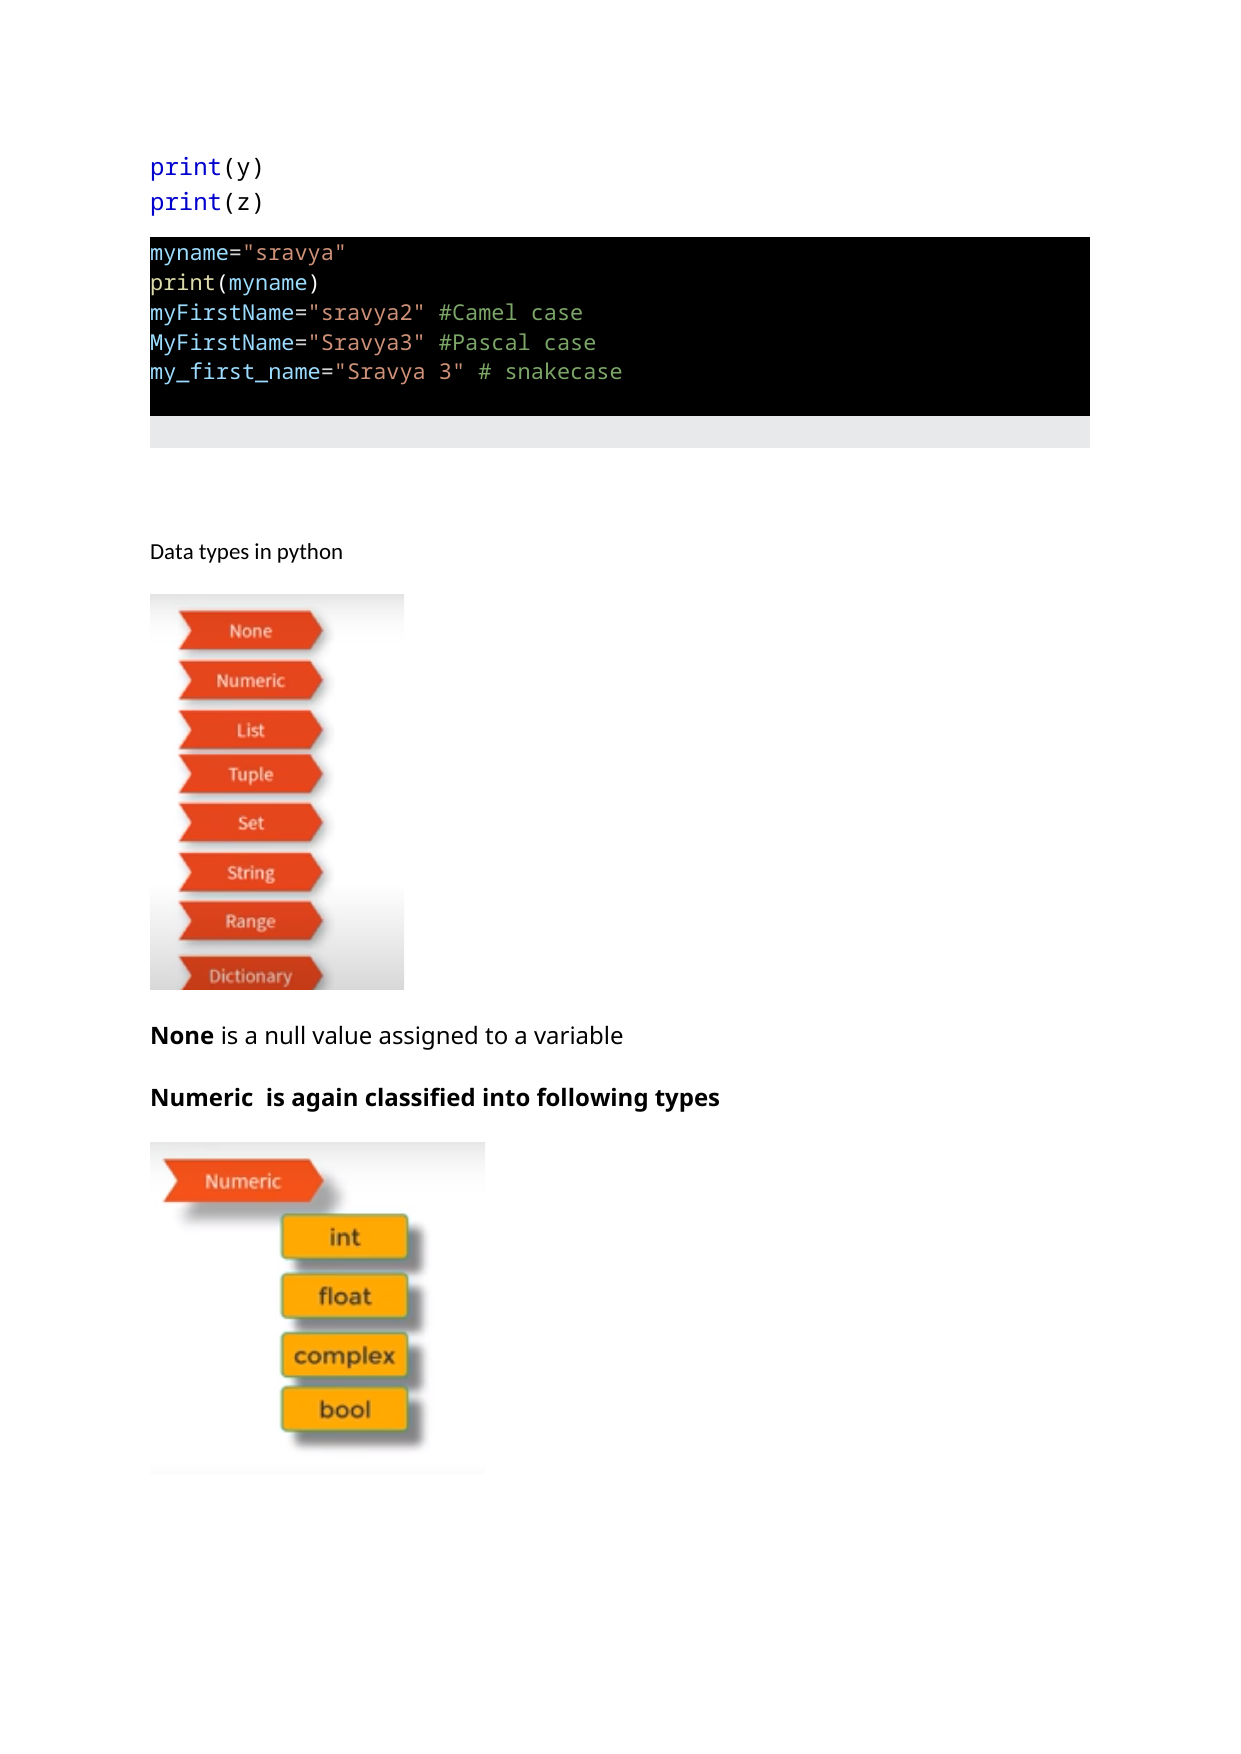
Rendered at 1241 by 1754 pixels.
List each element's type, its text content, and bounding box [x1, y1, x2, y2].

text my_first_name="Sravya 3" # snakecase [150, 356, 1090, 386]
picture [150, 594, 405, 990]
text MyFirstName="Sravya3" #Pascal case [150, 326, 1090, 356]
text myname="sravya" [150, 237, 1090, 267]
text Numeric is again classified into following types [150, 1081, 1090, 1113]
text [150, 150, 1090, 218]
text print(myname) [150, 267, 1090, 297]
picture [150, 1142, 486, 1474]
text None is a null value assigned to a variable [150, 1019, 1090, 1051]
text Data types in python [150, 537, 1090, 565]
text myFirstName="sravya2" #Camel case [150, 297, 1090, 326]
